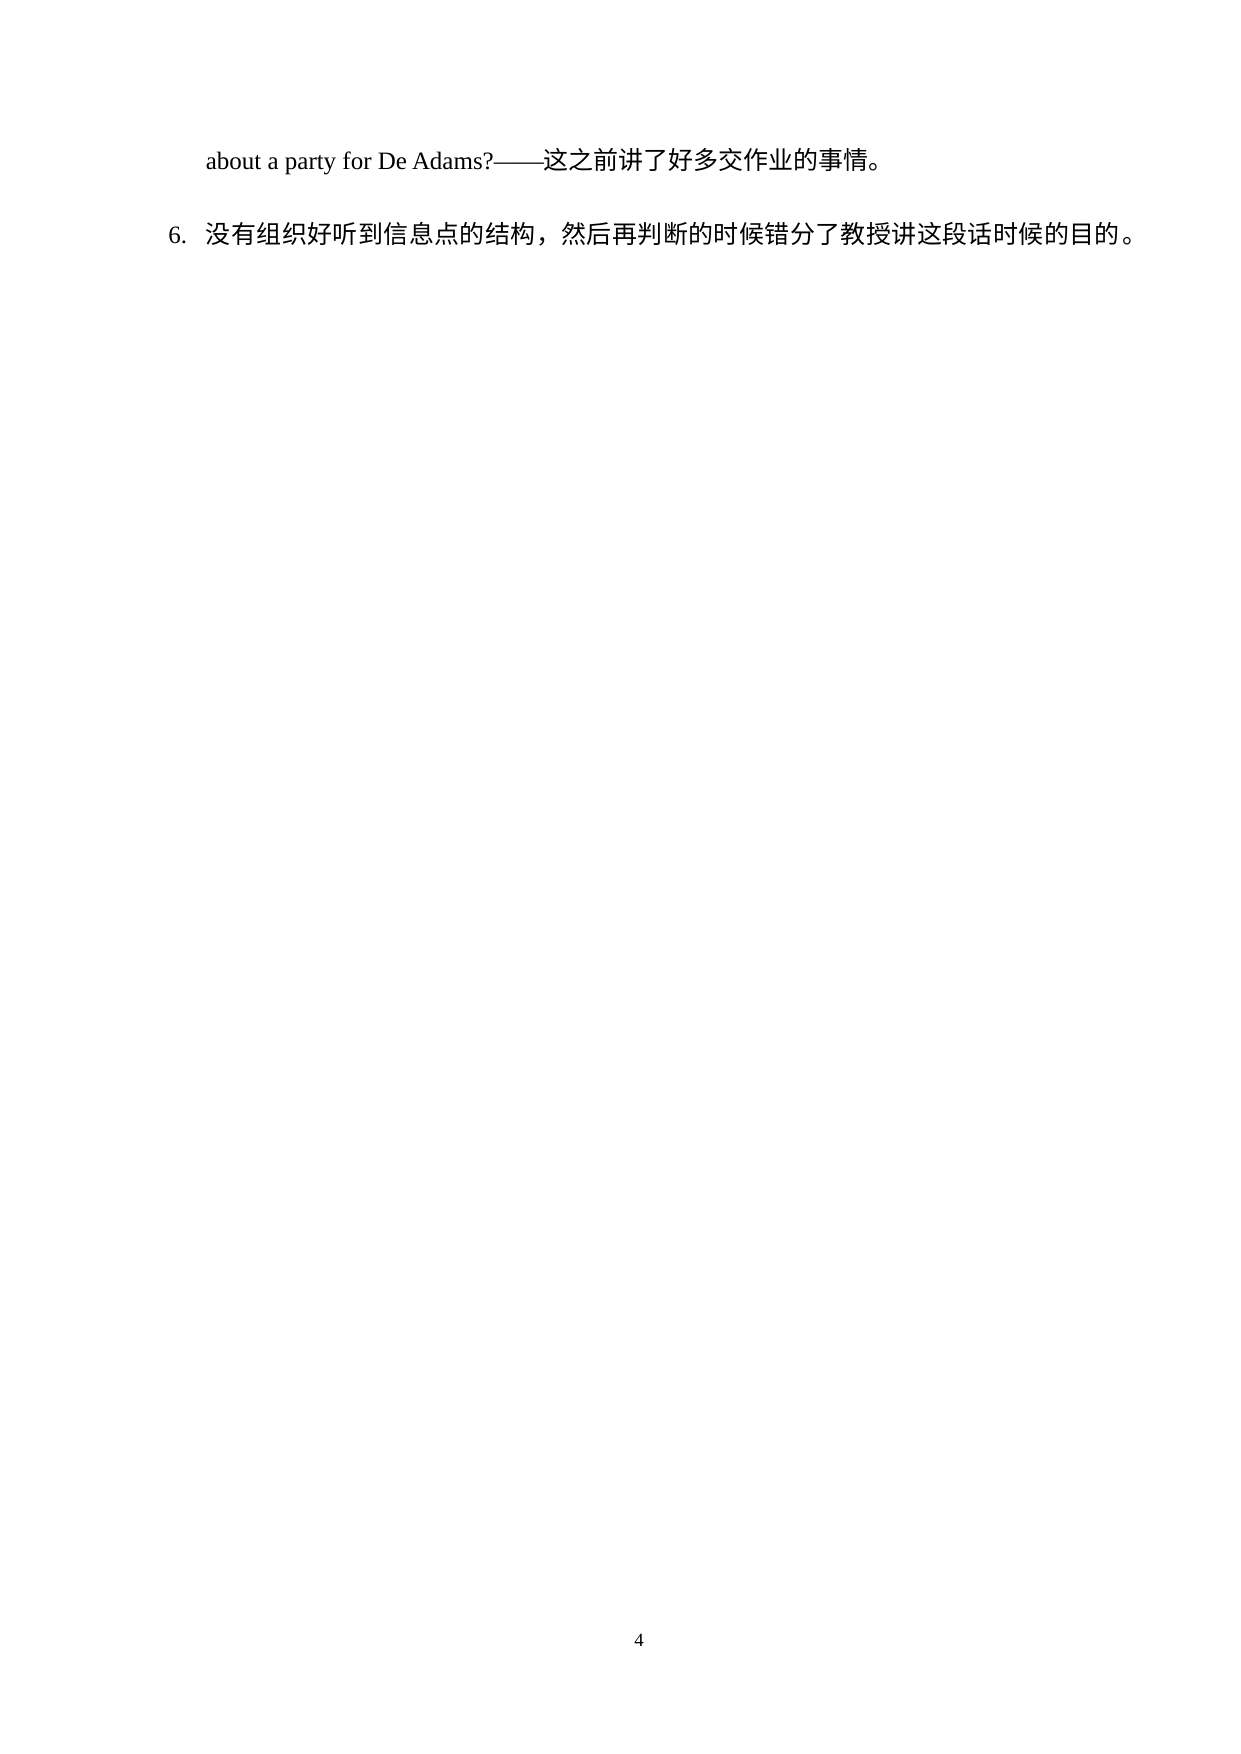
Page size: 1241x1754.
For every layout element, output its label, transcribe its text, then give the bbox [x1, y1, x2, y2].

list 没有组织好听到信息点的结构，然后再判断的时候错分了教授讲这段话时候的目的。 [168, 200, 1122, 306]
